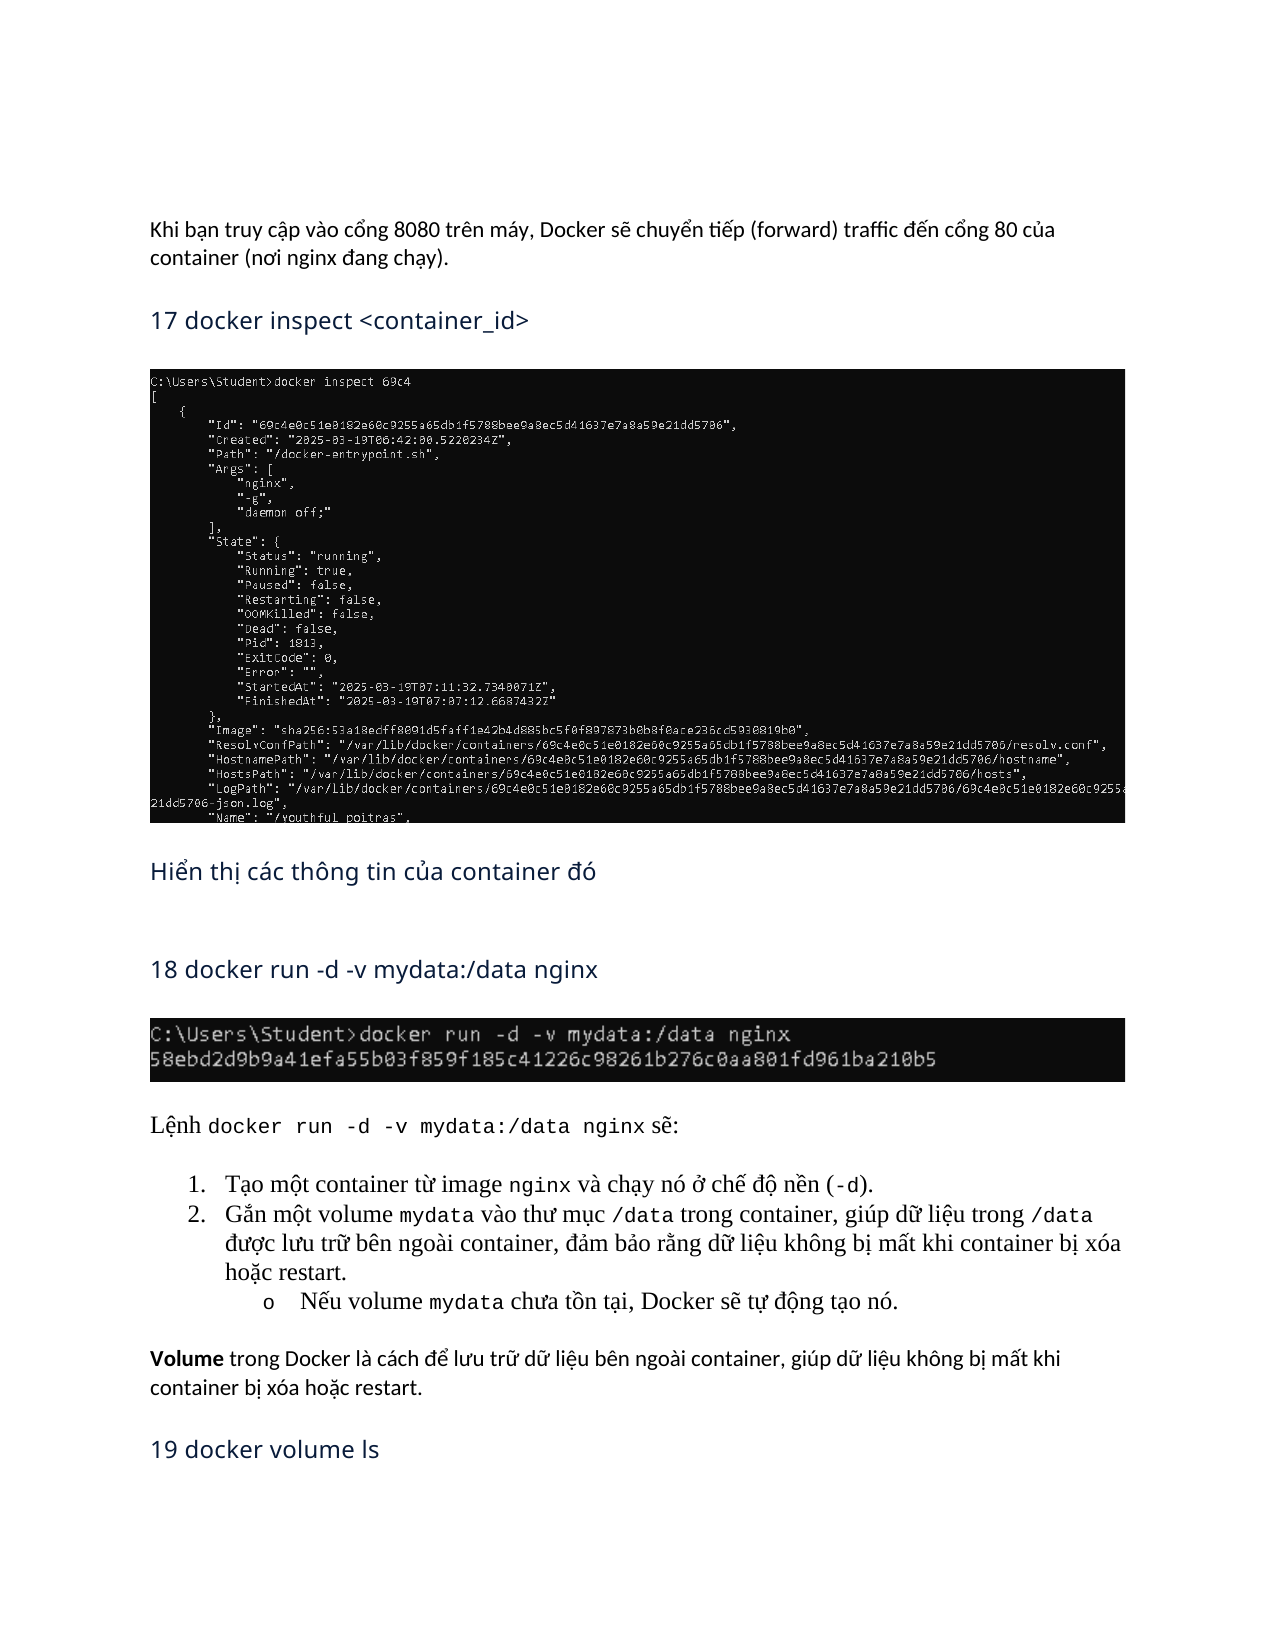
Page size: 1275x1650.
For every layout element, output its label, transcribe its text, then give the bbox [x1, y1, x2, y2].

text Khi bạn truy cập vào cổng 8080 trên máy, Docker sẽ chuyển tiếp (forward) traffic đến cổng 80 của container (nơi nginx đang chạy). [150, 215, 1125, 271]
text Lệnh docker run -d -v mydata:/data nginx sẽ: [150, 1110, 1125, 1140]
picture [150, 1018, 1125, 1082]
list Tạo một container từ image nginx và chạy nó ở chế độ nền (-d). [187, 1169, 1125, 1199]
list Nếu volume mydata chưa tồn tại, Docker sẽ tự động tạo nó. [262, 1286, 1125, 1315]
picture [150, 369, 1125, 823]
text 19 docker volume ls [150, 1433, 1125, 1466]
text 18 docker run -d -v mydata:/data nginx [150, 953, 1125, 986]
text Volume trong Docker là cách để lưu trữ dữ liệu bên ngoài container, giúp dữ liệu không bị mất khi container bị xóa hoặc restart. [150, 1344, 1125, 1401]
text 17 docker inspect <container_id> [150, 304, 1125, 336]
list Gắn một volume mydata vào thư mục /data trong container, giúp dữ liệu trong /data được lưu trữ bên ngoài container, đảm bảo rằng dữ liệu không bị mất khi container bị xóa hoặc restart. [187, 1199, 1125, 1286]
text Hiển thị các thông tin của container đó [150, 855, 1125, 888]
